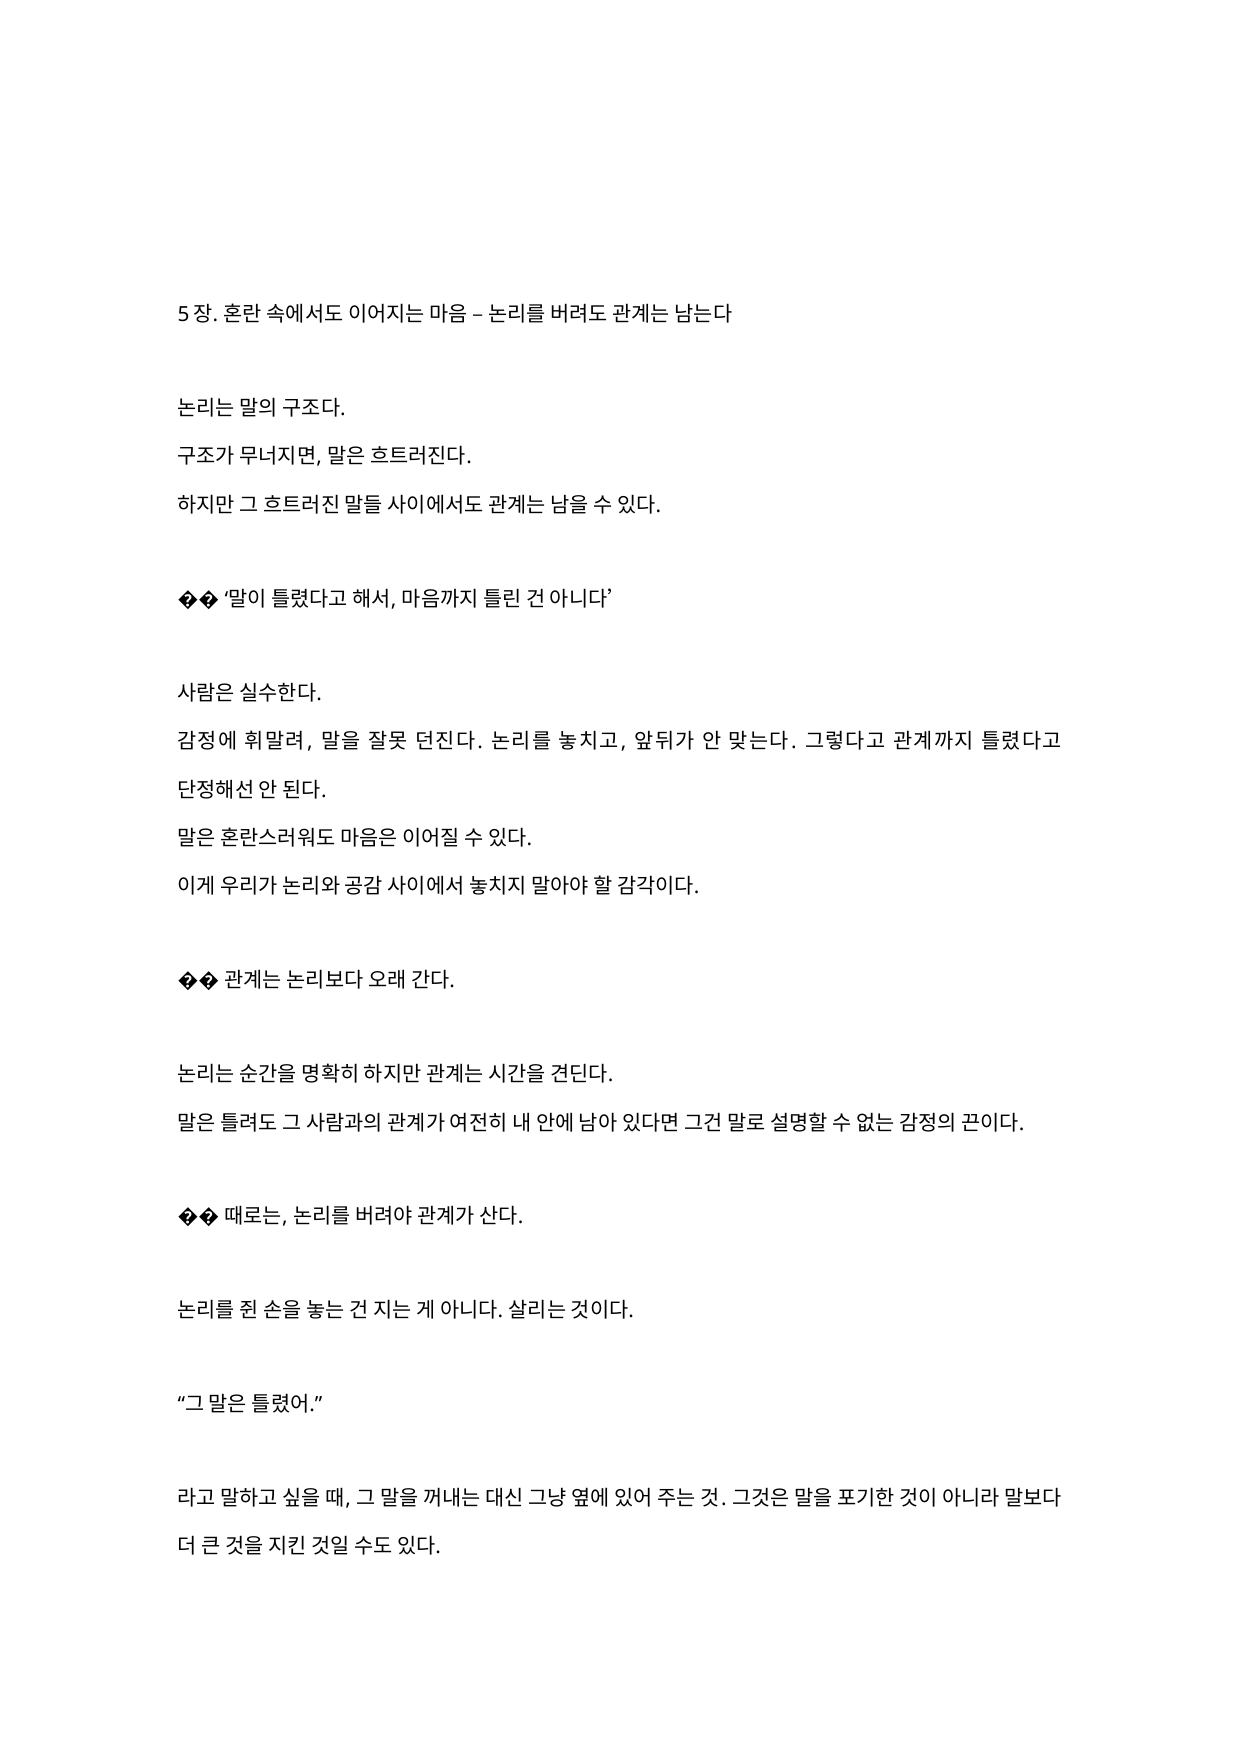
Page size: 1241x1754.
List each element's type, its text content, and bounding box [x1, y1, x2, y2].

text �� 관계는 논리보다 오래 간다. [177, 963, 1063, 994]
text 사람은 실수한다. [177, 676, 1063, 706]
text “그 말은 틀렸어.” [177, 1387, 1063, 1418]
text 논리는 말의 구조다. [177, 391, 1063, 422]
text 말은 틀려도 그 사람과의 관계가 여전히 내 안에 남아 있다면 그건 말로 설명할 수 없는 감정의 끈이다. [177, 1106, 1063, 1136]
text �� ‘말이 틀렸다고 해서, 마음까지 틀린 건 아니다’ [177, 582, 1063, 612]
text 라고 말하고 싶을 때, 그 말을 꺼내는 대신 그냥 옆에 있어 주는 것. 그것은 말을 포기한 것이 아니라 말보다 더 큰 것을 지킨 것일 수도 있다. [177, 1481, 1063, 1560]
text �� 때로는, 논리를 버려야 관계가 산다. [177, 1200, 1063, 1230]
text 구조가 무너지면, 말은 흐트러진다. [177, 440, 1063, 470]
text 하지만 그 흐트러진 말들 사이에서도 관계는 남을 수 있다. [177, 488, 1063, 518]
text 논리를 쥔 손을 놓는 건 지는 게 아니다. 살리는 것이다. [177, 1293, 1063, 1324]
text 이게 우리가 논리와 공감 사이에서 놓치지 말아야 할 감각이다. [177, 870, 1063, 900]
text 논리는 순간을 명확히 하지만 관계는 시간을 견딘다. [177, 1057, 1063, 1088]
text 5장. 혼란 속에서도 이어지는 마음 – 논리를 버려도 관계는 남는다 [177, 297, 1063, 328]
text 감정에 휘말려, 말을 잘못 던진다. 논리를 놓치고, 앞뒤가 안 맞는다. 그렇다고 관계까지 틀렸다고 단정해선 안 된다. [177, 724, 1063, 803]
text 말은 혼란스러워도 마음은 이어질 수 있다. [177, 821, 1063, 852]
